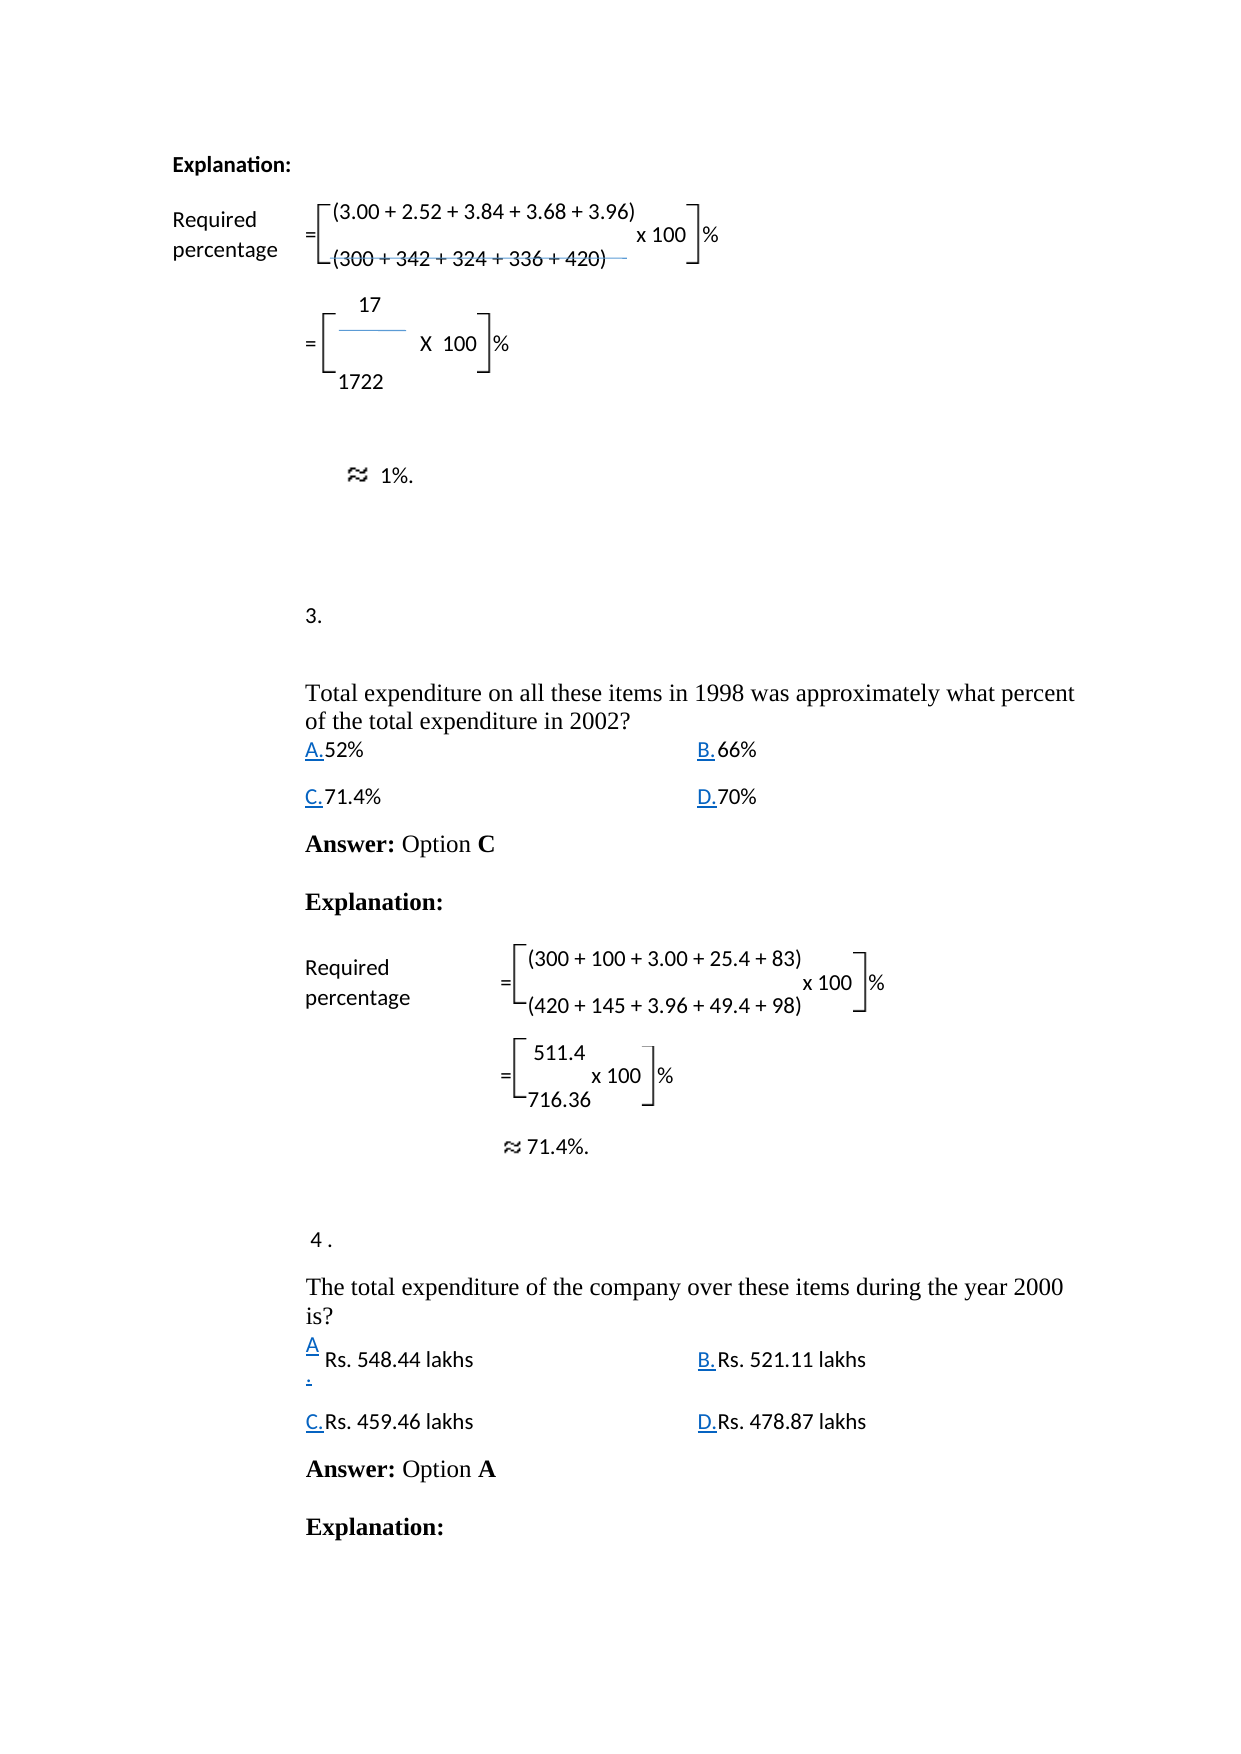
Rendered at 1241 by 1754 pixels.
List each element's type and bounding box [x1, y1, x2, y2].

picture [321, 313, 336, 373]
picture [686, 204, 701, 264]
picture [477, 313, 492, 373]
picture [343, 466, 375, 484]
picture [500, 1140, 527, 1155]
picture [512, 1038, 527, 1098]
picture [641, 1046, 656, 1106]
picture [316, 204, 331, 264]
picture [853, 952, 868, 1012]
table_cell [173, 150, 1090, 1569]
picture [512, 944, 527, 1004]
